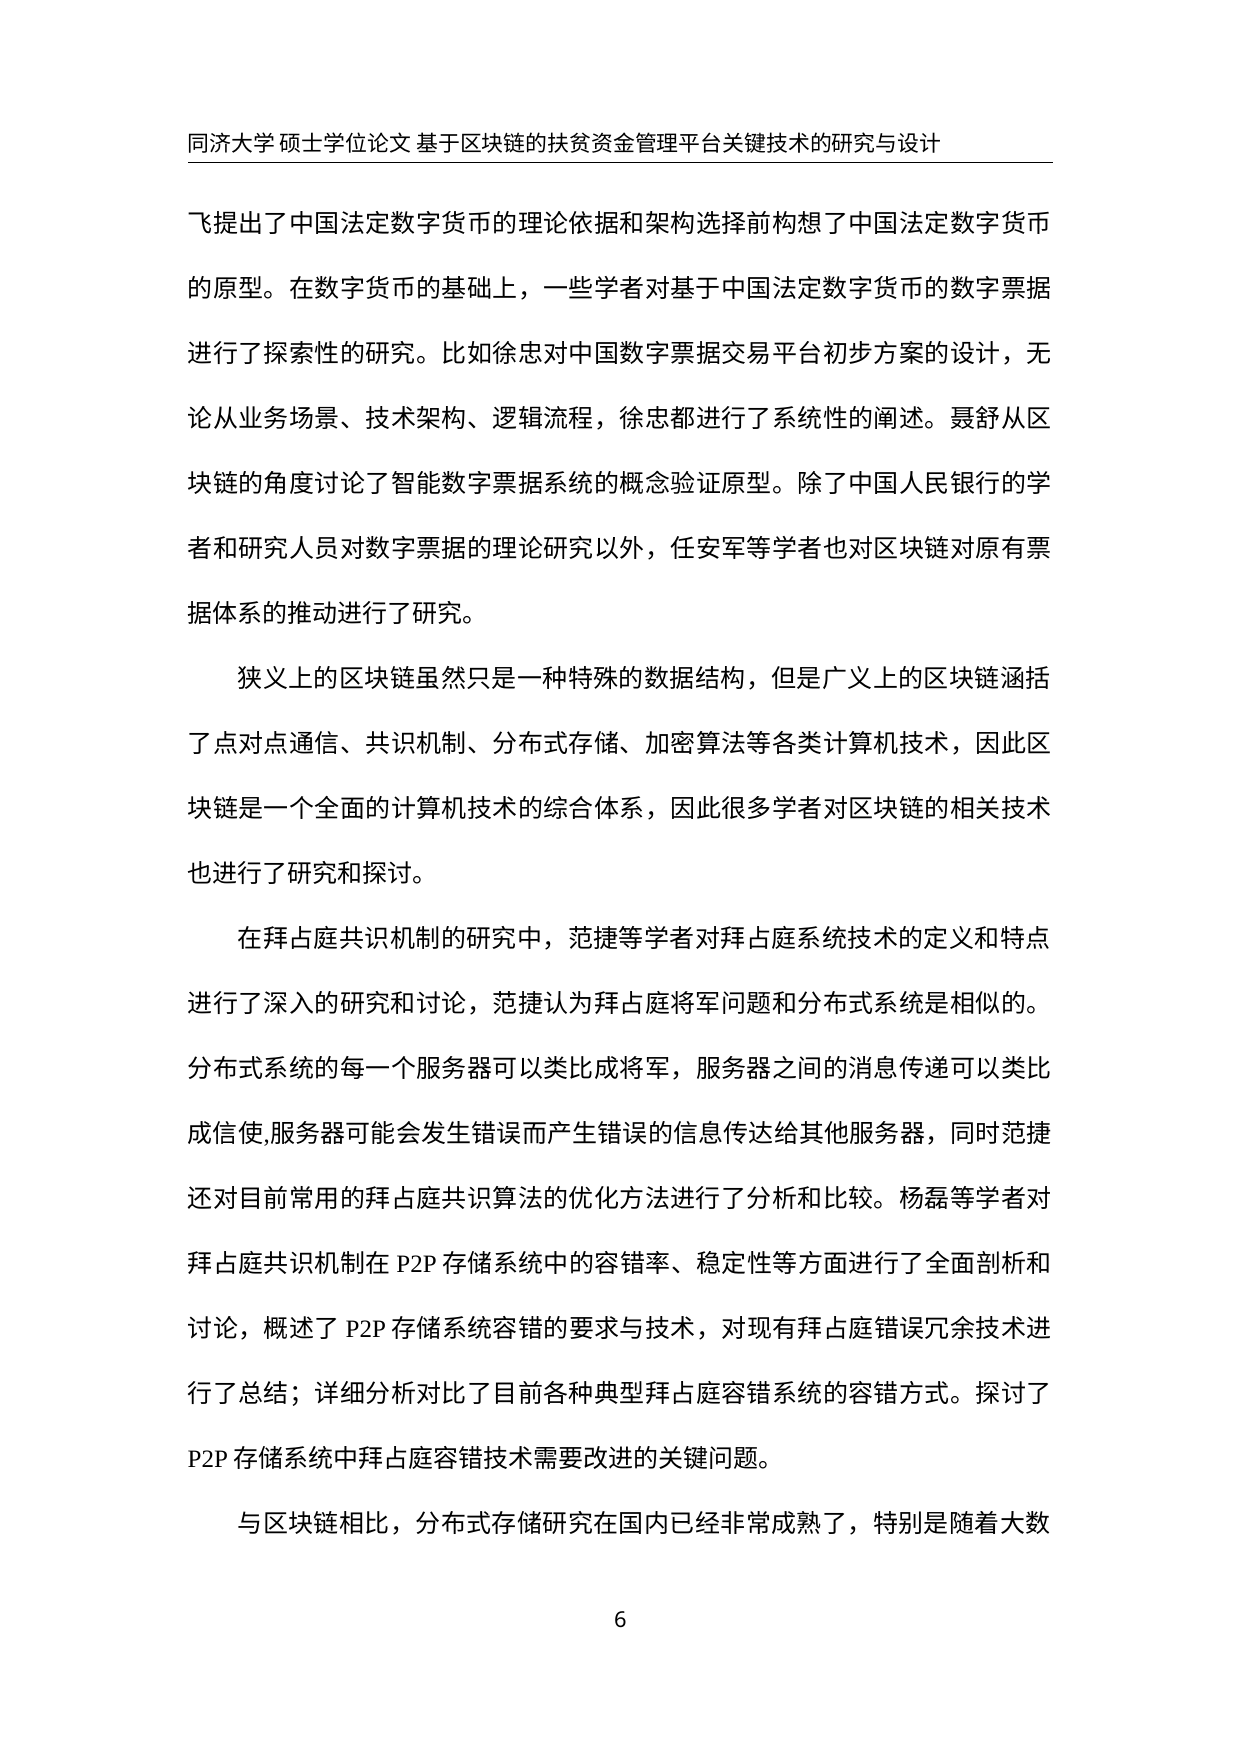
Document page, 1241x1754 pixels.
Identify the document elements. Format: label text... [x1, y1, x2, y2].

text 在拜占庭共识机制的研究中，范捷等学者对拜占庭系统技术的定义和特点进行了深入的研究和讨论，范捷认为拜占庭将军问题和分布式系统是相似的。分布式系统的每一个服务器可以类比成将军，服务器之间的消息传递可以类比成信使,服务器可能会发生错误而产生错误的信息传达给其他服务器，同时范捷还对目前常用的拜占庭共识算法的优化方法进行了分析和比较。杨磊等学者对拜占庭共识机制在P2P存储系统中的容错率、稳定性等方面进行了全面剖析和讨论，概述了P2P存储系统容错的要求与技术，对现有拜占庭错误冗余技术进行了总结；详细分析对比了目前各种典型拜占庭容错系统的容错方式。探讨了P2P存储系统中拜占庭容错技术需要改进的关键问题。 [187, 904, 1053, 1489]
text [187, 1489, 1053, 1554]
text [187, 189, 1053, 644]
text 狭义上的区块链虽然只是一种特殊的数据结构，但是广义上的区块链涵括了点对点通信、共识机制、分布式存储、加密算法等各类计算机技术，因此区块链是一个全面的计算机技术的综合体系，因此很多学者对区块链的相关技术也进行了研究和探讨。 [187, 644, 1053, 904]
